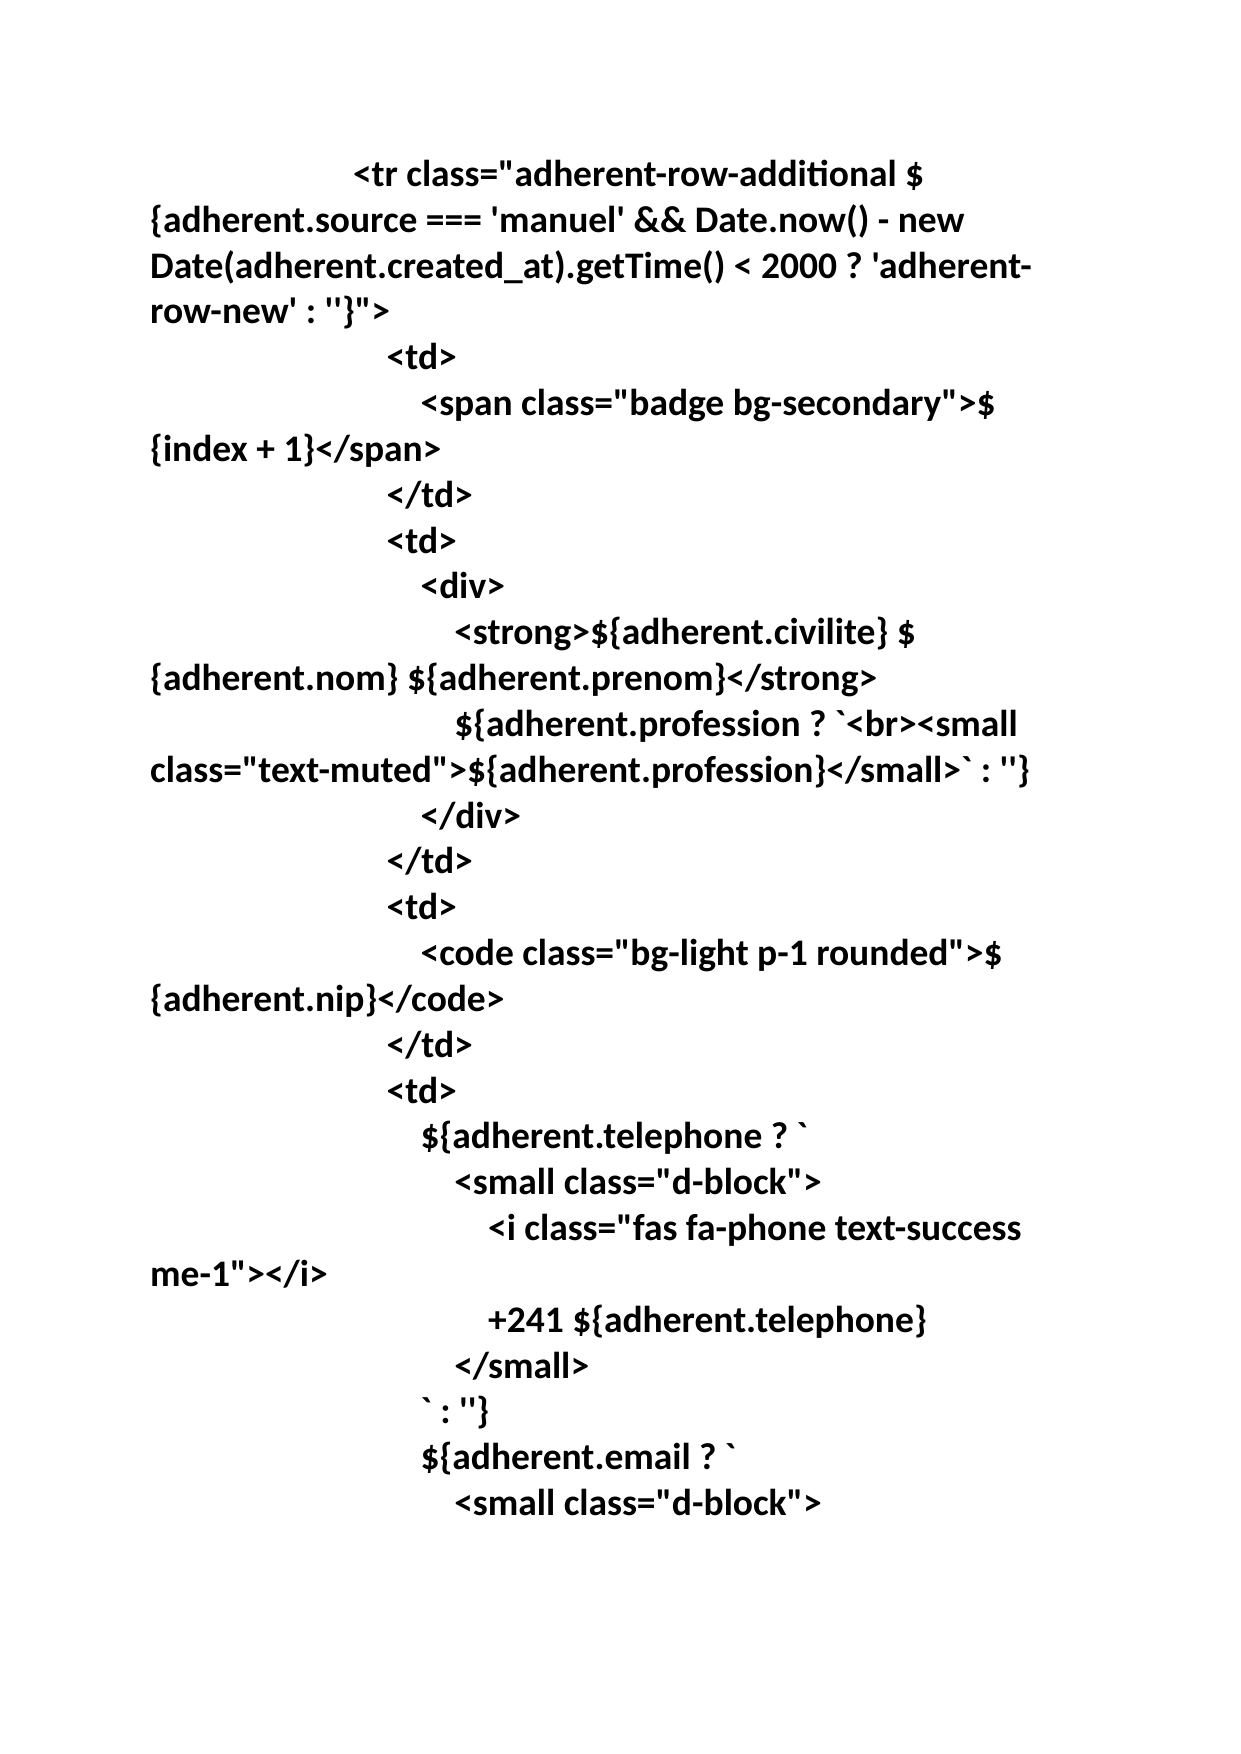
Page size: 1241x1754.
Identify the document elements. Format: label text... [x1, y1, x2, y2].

text <i class="fas fa-phone text-success me-1"></i> [150, 1204, 1090, 1296]
text <div> [150, 562, 1090, 608]
text ${adherent.profession ? `<br><small class="text-muted">${adherent.profession}</small>` : ''} [150, 700, 1090, 792]
text <strong>${adherent.civilite} ${adherent.nom} ${adherent.prenom}</strong> [150, 608, 1090, 700]
text <td> [150, 883, 1090, 929]
text <td> [150, 517, 1090, 562]
text <tr class="adherent-row-additional ${adherent.source === 'manuel' && Date.now() - new Date(adherent.created_at).getTime() < 2000 ? 'adherent-row-new' : ''}"> [150, 150, 1090, 333]
text </td> [150, 471, 1090, 517]
text <small class="d-block"> [150, 1479, 1090, 1525]
text ` : ''} [150, 1387, 1090, 1433]
text </small> [150, 1342, 1090, 1387]
text <td> [150, 1067, 1090, 1112]
text <span class="badge bg-secondary">${index + 1}</span> [150, 379, 1090, 471]
text ${adherent.email ? ` [150, 1433, 1090, 1479]
text <small class="d-block"> [150, 1158, 1090, 1204]
text <code class="bg-light p-1 rounded">${adherent.nip}</code> [150, 929, 1090, 1021]
text </td> [150, 1021, 1090, 1067]
text <td> [150, 333, 1090, 379]
text </td> [150, 837, 1090, 883]
text +241 ${adherent.telephone} [150, 1296, 1090, 1342]
text ${adherent.telephone ? ` [150, 1112, 1090, 1158]
text </div> [150, 792, 1090, 837]
